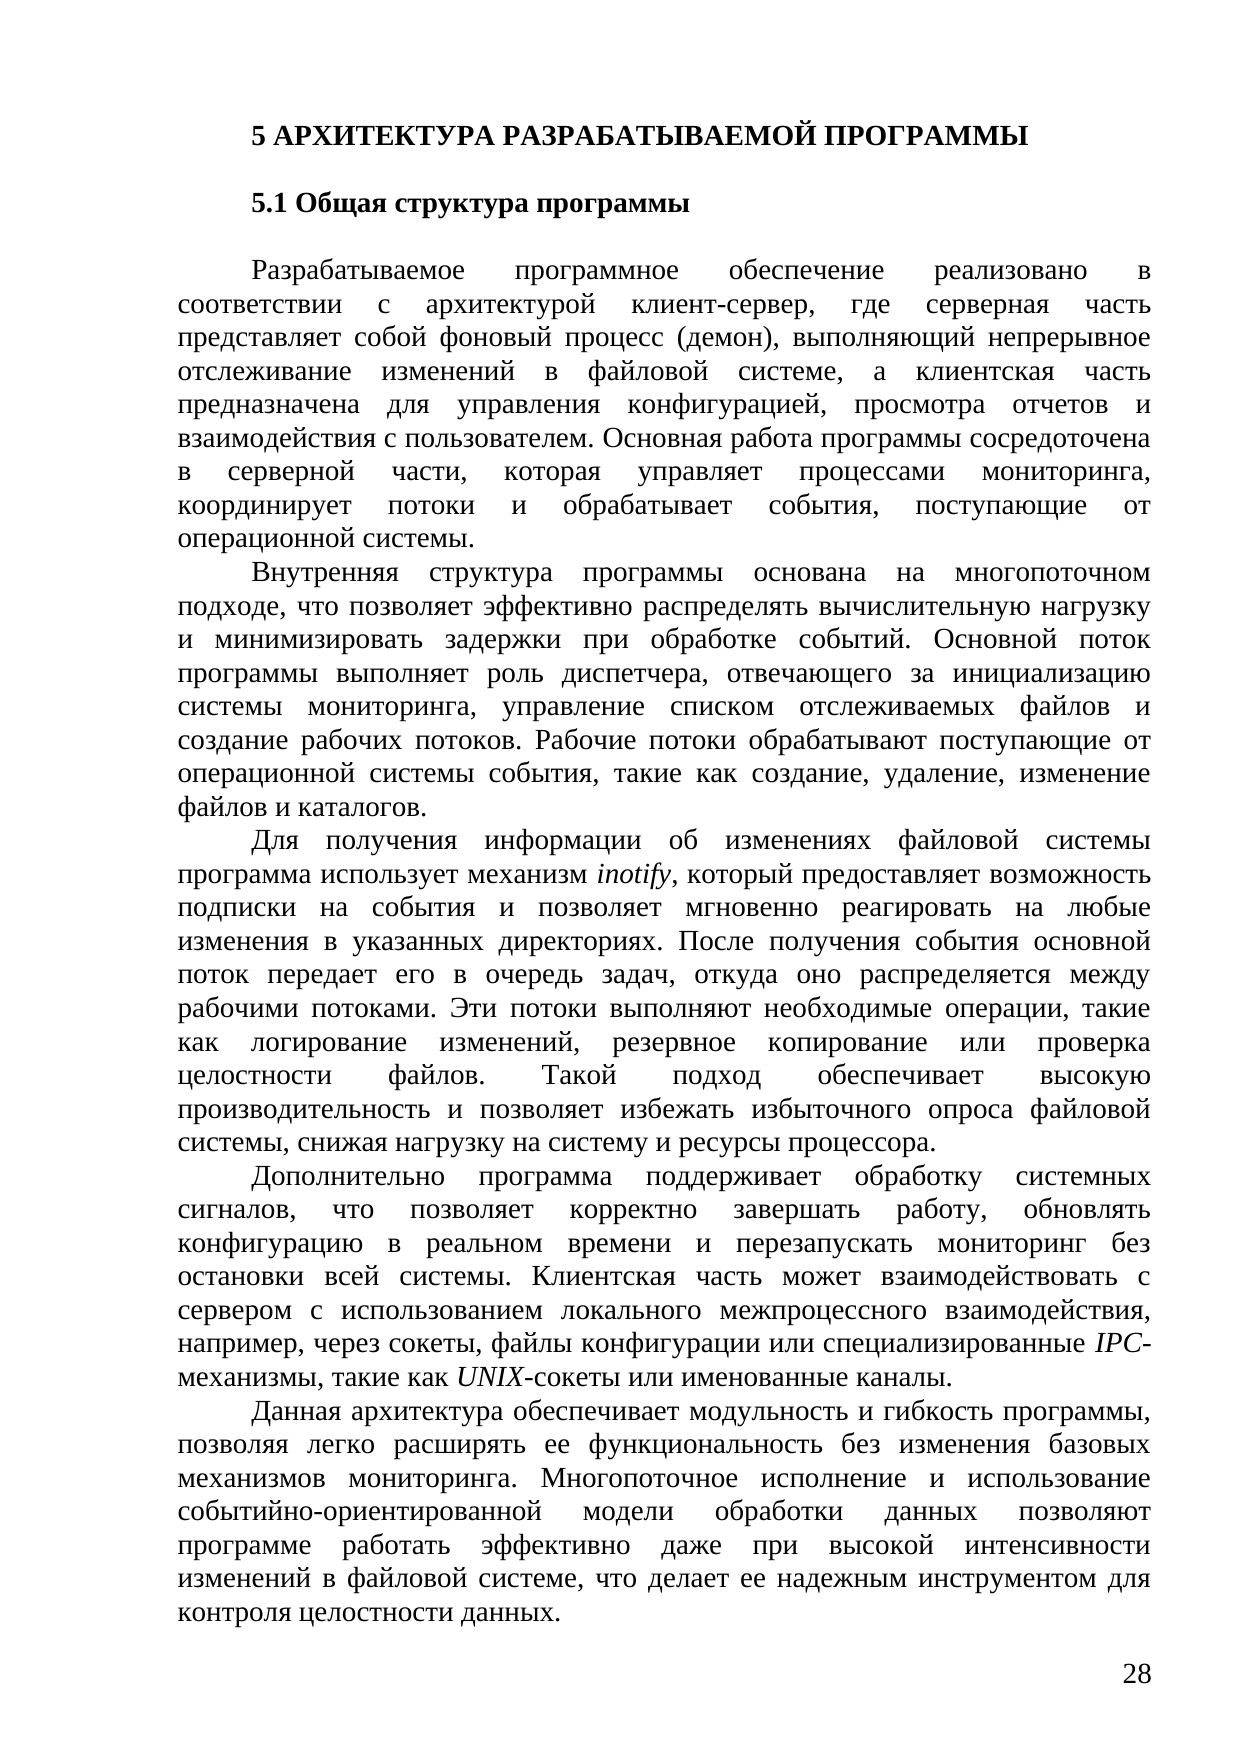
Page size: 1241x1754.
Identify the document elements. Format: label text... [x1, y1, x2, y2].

text Дополнительно программа поддерживает обработку системных сигналов, что позволяет корректно завершать работу, обновлять конфигурацию в реальном времени и перезапускать мониторинг без остановки всей системы. Клиентская часть может взаимодействовать с сервером с использованием локального межпроцессного взаимодействия, например, через сокеты, файлы конфигурации или специализированные IPC-механизмы, такие как UNIX-сокеты или именованные каналы. [177, 1158, 1152, 1393]
text Внутренняя структура программы основана на многопоточном подходе, что позволяет эффективно распределять вычислительную нагрузку и минимизировать задержки при обработке событий. Основной поток программы выполняет роль диспетчера, отвечающего за инициализацию системы мониторинга, управление списком отслеживаемых файлов и создание рабочих потоков. Рабочие потоки обрабатывают поступающие от операционной системы события, такие как создание, удаление, изменение файлов и каталогов. [177, 554, 1152, 822]
text Для получения информации об изменениях файловой системы программа использует механизм inotify, который предоставляет возможность подписки на события и позволяет мгновенно реагировать на любые изменения в указанных директориях. После получения события основной поток передает его в очередь задач, откуда оно распределяется между рабочими потоками. Эти потоки выполняют необходимые операции, такие как логирование изменений, резервное копирование или проверка целостности файлов. Такой подход обеспечивает высокую производительность и позволяет избежать избыточного опроса файловой системы, снижая нагрузку на систему и ресурсы процессора. [177, 822, 1152, 1158]
text 5.1 Общая структура программы [251, 185, 1152, 219]
text Данная архитектура обеспечивает модульность и гибкость программы, позволяя легко расширять ее функциональность без изменения базовых механизмов мониторинга. Многопоточное исполнение и использование событийно-ориентированной модели обработки данных позволяют программе работать эффективно даже при высокой интенсивности изменений в файловой системе, что делает ее надежным инструментом для контроля целостности данных. [177, 1393, 1152, 1627]
text 5 Архитектура разрабатываемой программы [177, 118, 1152, 185]
text Разрабатываемое программное обеспечение реализовано в соответствии с архитектурой клиент-сервер, где серверная часть представляет собой фоновый процесс (демон), выполняющий непрерывное отслеживание изменений в файловой системе, а клиентская часть предназначена для управления конфигурацией, просмотра отчетов и взаимодействия с пользователем. Основная работа программы сосредоточена в серверной части, которая управляет процессами мониторинга, координирует потоки и обрабатывает события, поступающие от операционной системы. [177, 252, 1152, 554]
